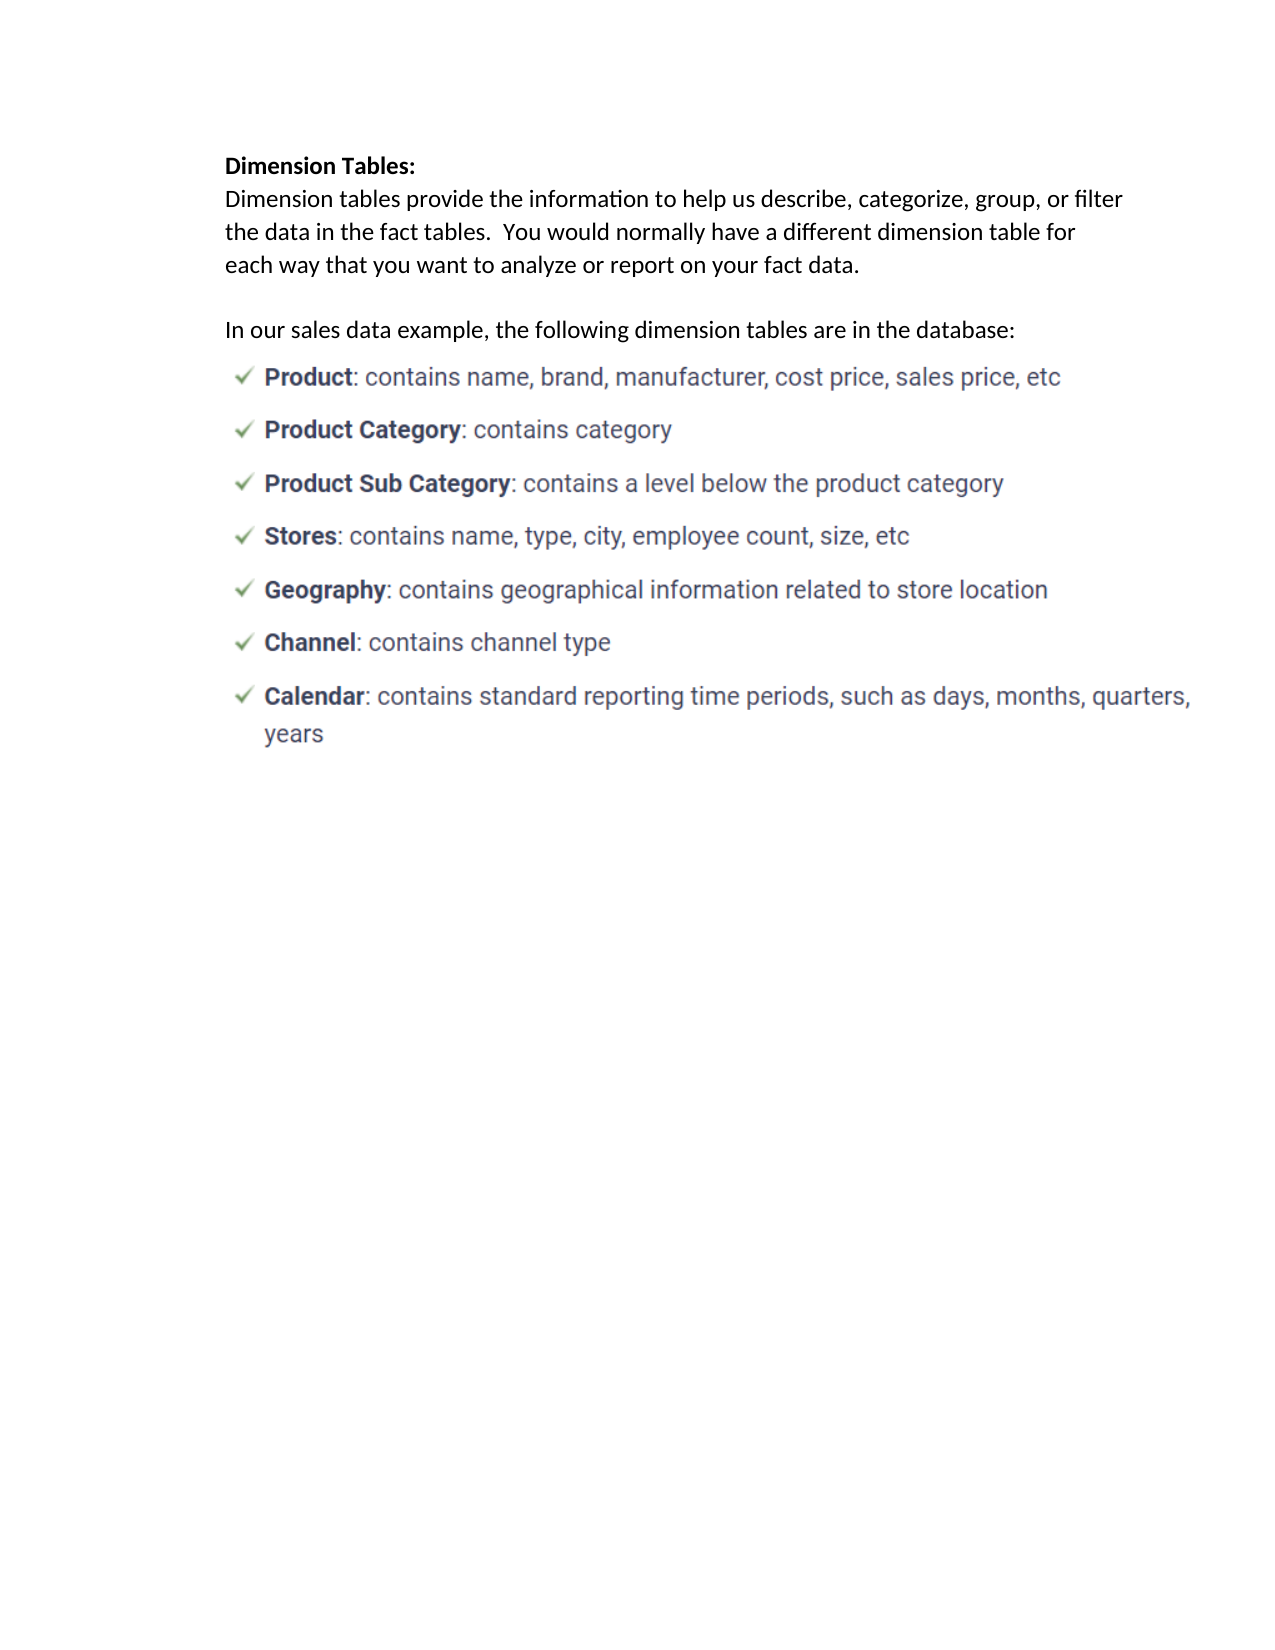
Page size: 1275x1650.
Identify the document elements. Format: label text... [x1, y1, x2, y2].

picture [225, 347, 1200, 770]
list In our sales data example, the following dimension tables are in the database: [225, 314, 1125, 345]
list Dimension tables provide the information to help us describe, categorize, group, or filter the data in the fact tables. You would normally have a different dimension table for each way that you want to analyze or report on your fact data. [225, 183, 1125, 279]
list Dimension Tables: [225, 150, 1125, 181]
